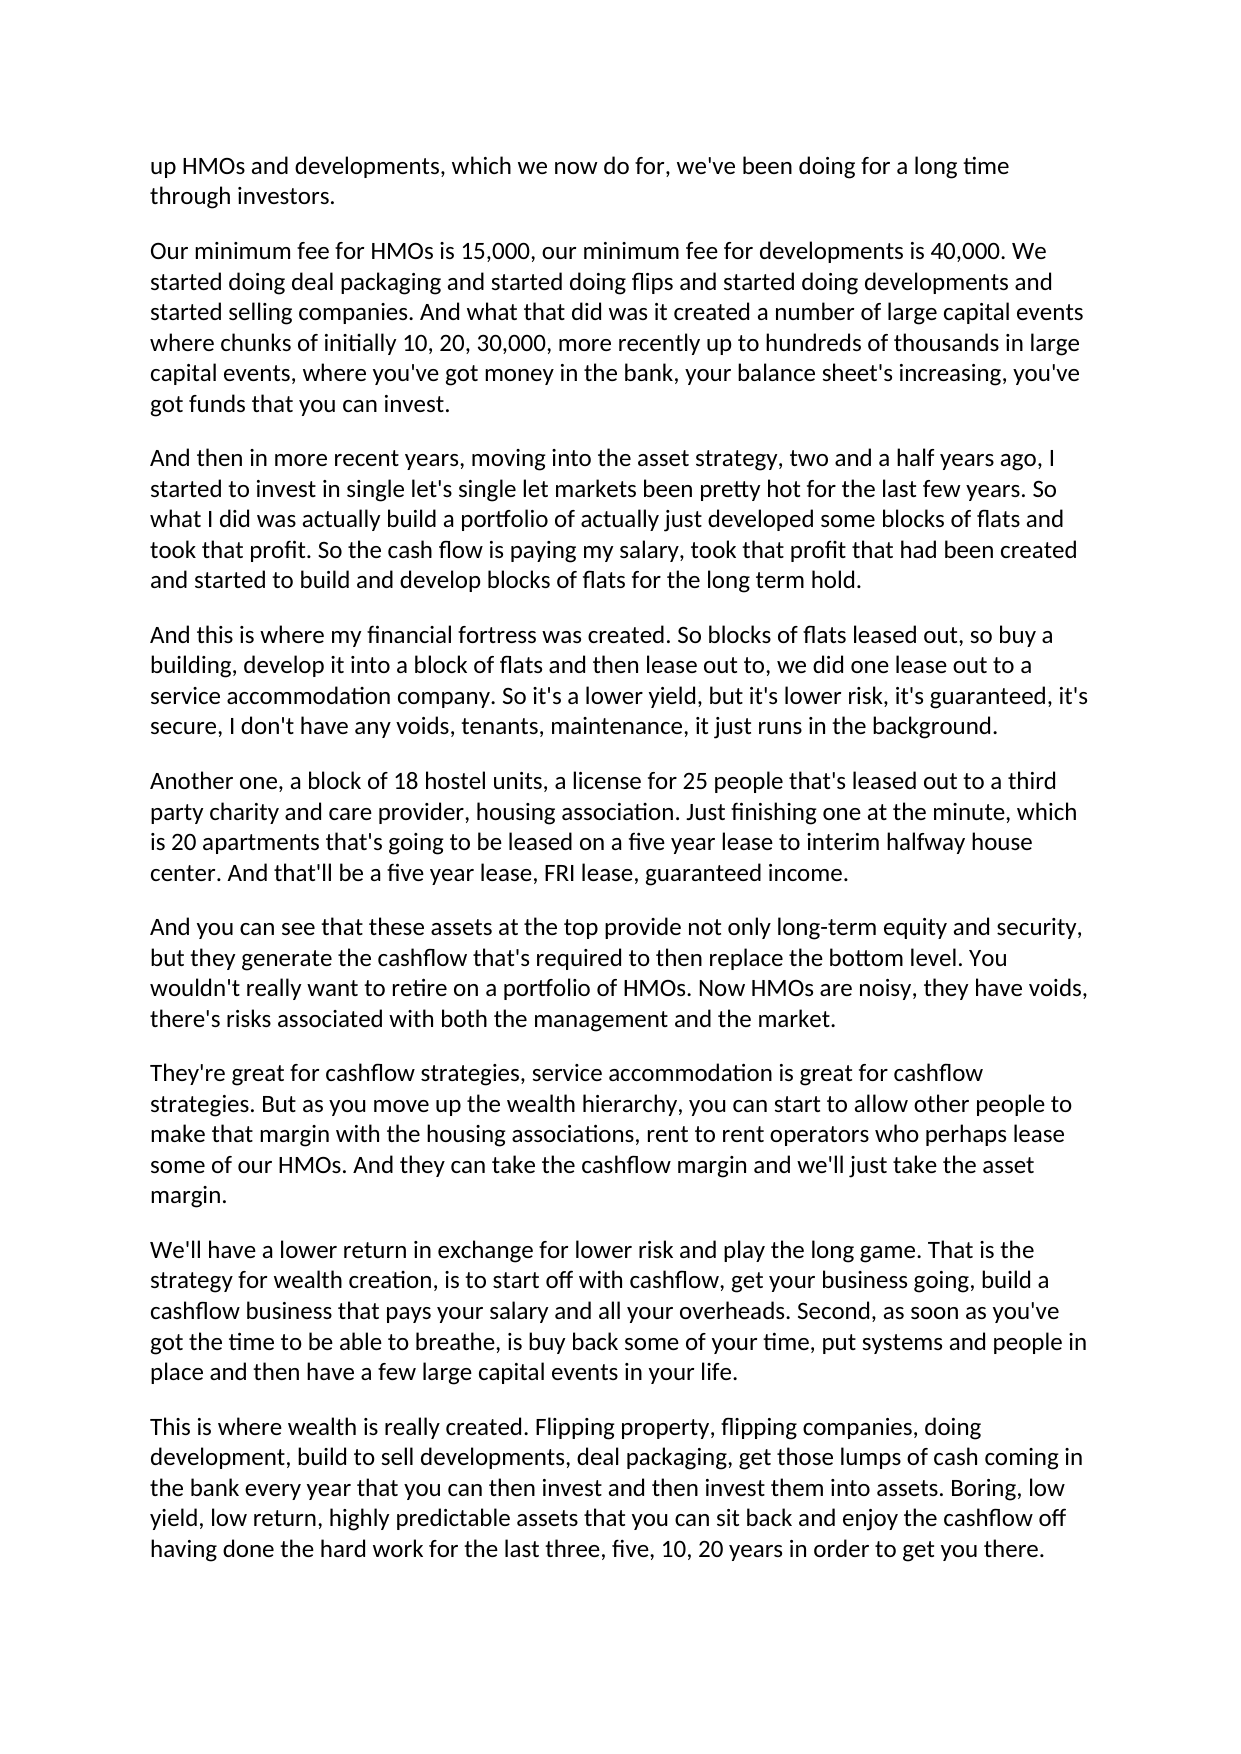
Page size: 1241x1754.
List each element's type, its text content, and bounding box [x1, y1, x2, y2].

text And then in more recent years, moving into the asset strategy, two and a half years ago, I started to invest in single let's single let markets been pretty hot for the last few years. So what I did was actually build a portfolio of actually just developed some blocks of flats and took that profit. So the cash flow is paying my salary, took that profit that had been created and started to build and develop blocks of flats for the long term hold. [150, 442, 1090, 595]
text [150, 150, 1090, 211]
text They're great for cashflow strategies, service accommodation is great for cashflow strategies. But as you move up the wealth hierarchy, you can start to allow other people to make that margin with the housing associations, rent to rent operators who perhaps lease some of our HMOs. And they can take the cashflow margin and we'll just take the asset margin. [150, 1057, 1090, 1210]
text And you can see that these assets at the top provide not only long-term equity and security, but they generate the cashflow that's required to then replace the bottom level. You wouldn't really want to retire on a portfolio of HMOs. Now HMOs are noisy, they have voids, there's risks associated with both the management and the market. [150, 911, 1090, 1033]
text We'll have a lower return in exchange for lower risk and play the long game. That is the strategy for wealth creation, is to start off with cashflow, get your business going, build a cashflow business that pays your salary and all your overheads. Second, as soon as you've got the time to be able to breathe, is buy back some of your time, put systems and people in place and then have a few large capital events in your life. [150, 1234, 1090, 1387]
text This is where wealth is really created. Flipping property, flipping companies, doing development, build to sell developments, deal packaging, get those lumps of cash coming in the bank every year that you can then invest and then invest them into assets. Boring, low yield, low return, highly predictable assets that you can sit back and enjoy the cashflow off having done the hard work for the last three, five, 10, 20 years in order to get you there. [150, 1411, 1090, 1563]
text Another one, a block of 18 hostel units, a license for 25 people that's leased out to a third party charity and care provider, housing association. Just finishing one at the minute, which is 20 apartments that's going to be leased on a five year lease to interim halfway house center. And that'll be a five year lease, FRI lease, guaranteed income. [150, 765, 1090, 887]
text And this is where my financial fortress was created. So blocks of flats leased out, so buy a building, develop it into a block of flats and then lease out to, we did one lease out to a service accommodation company. So it's a lower yield, but it's lower risk, it's guaranteed, it's secure, I don't have any voids, tenants, maintenance, it just runs in the background. [150, 619, 1090, 741]
text Our minimum fee for HMOs is 15,000, our minimum fee for developments is 40,000. We started doing deal packaging and started doing flips and started doing developments and started selling companies. And what that did was it created a number of large capital events where chunks of initially 10, 20, 30,000, more recently up to hundreds of thousands in large capital events, where you've got money in the bank, your balance sheet's increasing, you've got funds that you can invest. [150, 235, 1090, 418]
